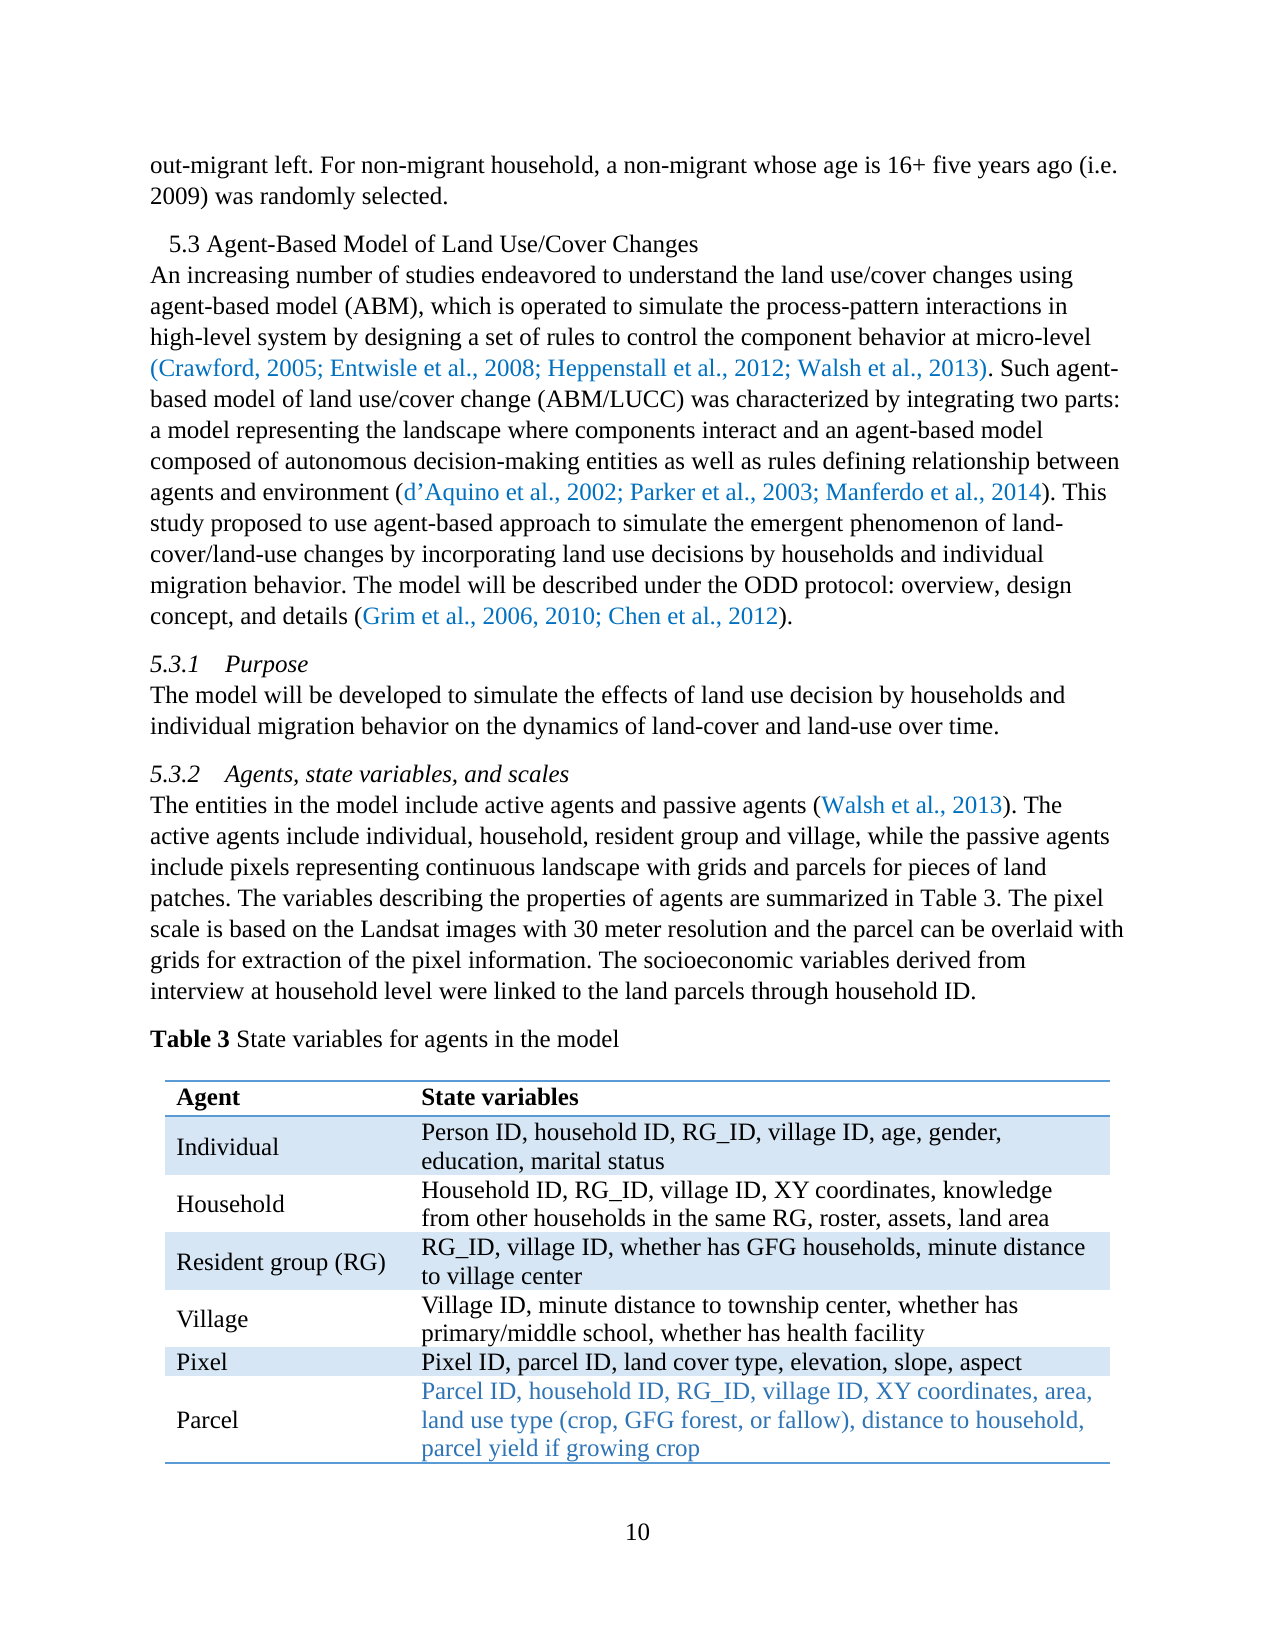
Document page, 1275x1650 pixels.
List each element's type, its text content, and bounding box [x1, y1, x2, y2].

subtitle Agent-Based Model of Land Use/Cover Changes [169, 229, 1125, 257]
table_cell Resident group (RG) [165, 1232, 410, 1290]
text Table 3 State variables for agents in the model [150, 1024, 1125, 1052]
subtitle Agents, state variables, and scales [150, 759, 1125, 787]
table_header State variables [410, 1082, 1110, 1115]
table_cell RG_ID, village ID, whether has GFG households, minute distance to village center [410, 1232, 1110, 1290]
table_cell Village [165, 1290, 410, 1347]
text The model will be developed to simulate the effects of land use decision by households and individual migration behavior on the dynamics of land-cover and land-use over time. [150, 680, 1125, 740]
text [150, 150, 1125, 210]
table_cell Individual [165, 1117, 410, 1175]
table_cell Pixel [165, 1347, 410, 1376]
subtitle Purpose [150, 649, 1125, 678]
table_cell Parcel ID, household ID, RG_ID, village ID, XY coordinates, area, land use type (crop, GFG forest, or fallow), distance to household, parcel yield if growing crop [410, 1376, 1110, 1462]
text The entities in the model include active agents and passive agents (Walsh et al., 2013). The active agents include individual, household, resident group and village, while the passive agents include pixels representing continuous landscape with grids and parcels for pieces of land patches. The variables describing the properties of agents are summarized in Table 3. The pixel scale is based on the Landsat images with 30 meter resolution and the parcel can be overlaid with grids for extraction of the pixel information. The socioeconomic variables derived from interview at household level were linked to the land parcels through household ID. [150, 790, 1125, 1005]
table_header Agent [165, 1082, 410, 1115]
table_cell Parcel [165, 1376, 410, 1462]
table_cell Person ID, household ID, RG_ID, village ID, age, gender, education, marital status [410, 1117, 1110, 1175]
text An increasing number of studies endeavored to understand the land use/cover changes using agent-based model (ABM), which is operated to simulate the process-pattern interactions in high-level system by designing a set of rules to control the component behavior at micro-level (Crawford, 2005; Entwisle et al., 2008; Heppenstall et al., 2012; Walsh et al., 2013). Such agent-based model of land use/cover change (ABM/LUCC) was characterized by integrating two parts: a model representing the landscape where components interact and an agent-based model composed of autonomous decision-making entities as well as rules defining relationship between agents and environment (d’Aquino et al., 2002; Parker et al., 2003; Manferdo et al., 2014). This study proposed to use agent-based approach to simulate the emergent phenomenon of land-cover/land-use changes by incorporating land use decisions by households and individual migration behavior. The model will be described under the ODD protocol: overview, design concept, and details (Grim et al., 2006, 2010; Chen et al., 2012). [150, 260, 1125, 630]
table_cell Household [165, 1175, 410, 1232]
table_cell Pixel ID, parcel ID, land cover type, elevation, slope, aspect [410, 1347, 1110, 1376]
table_cell Village ID, minute distance to township center, whether has primary/middle school, whether has health facility [410, 1290, 1110, 1347]
table_cell Household ID, RG_ID, village ID, XY coordinates, knowledge from other households in the same RG, roster, assets, land area [410, 1175, 1110, 1232]
